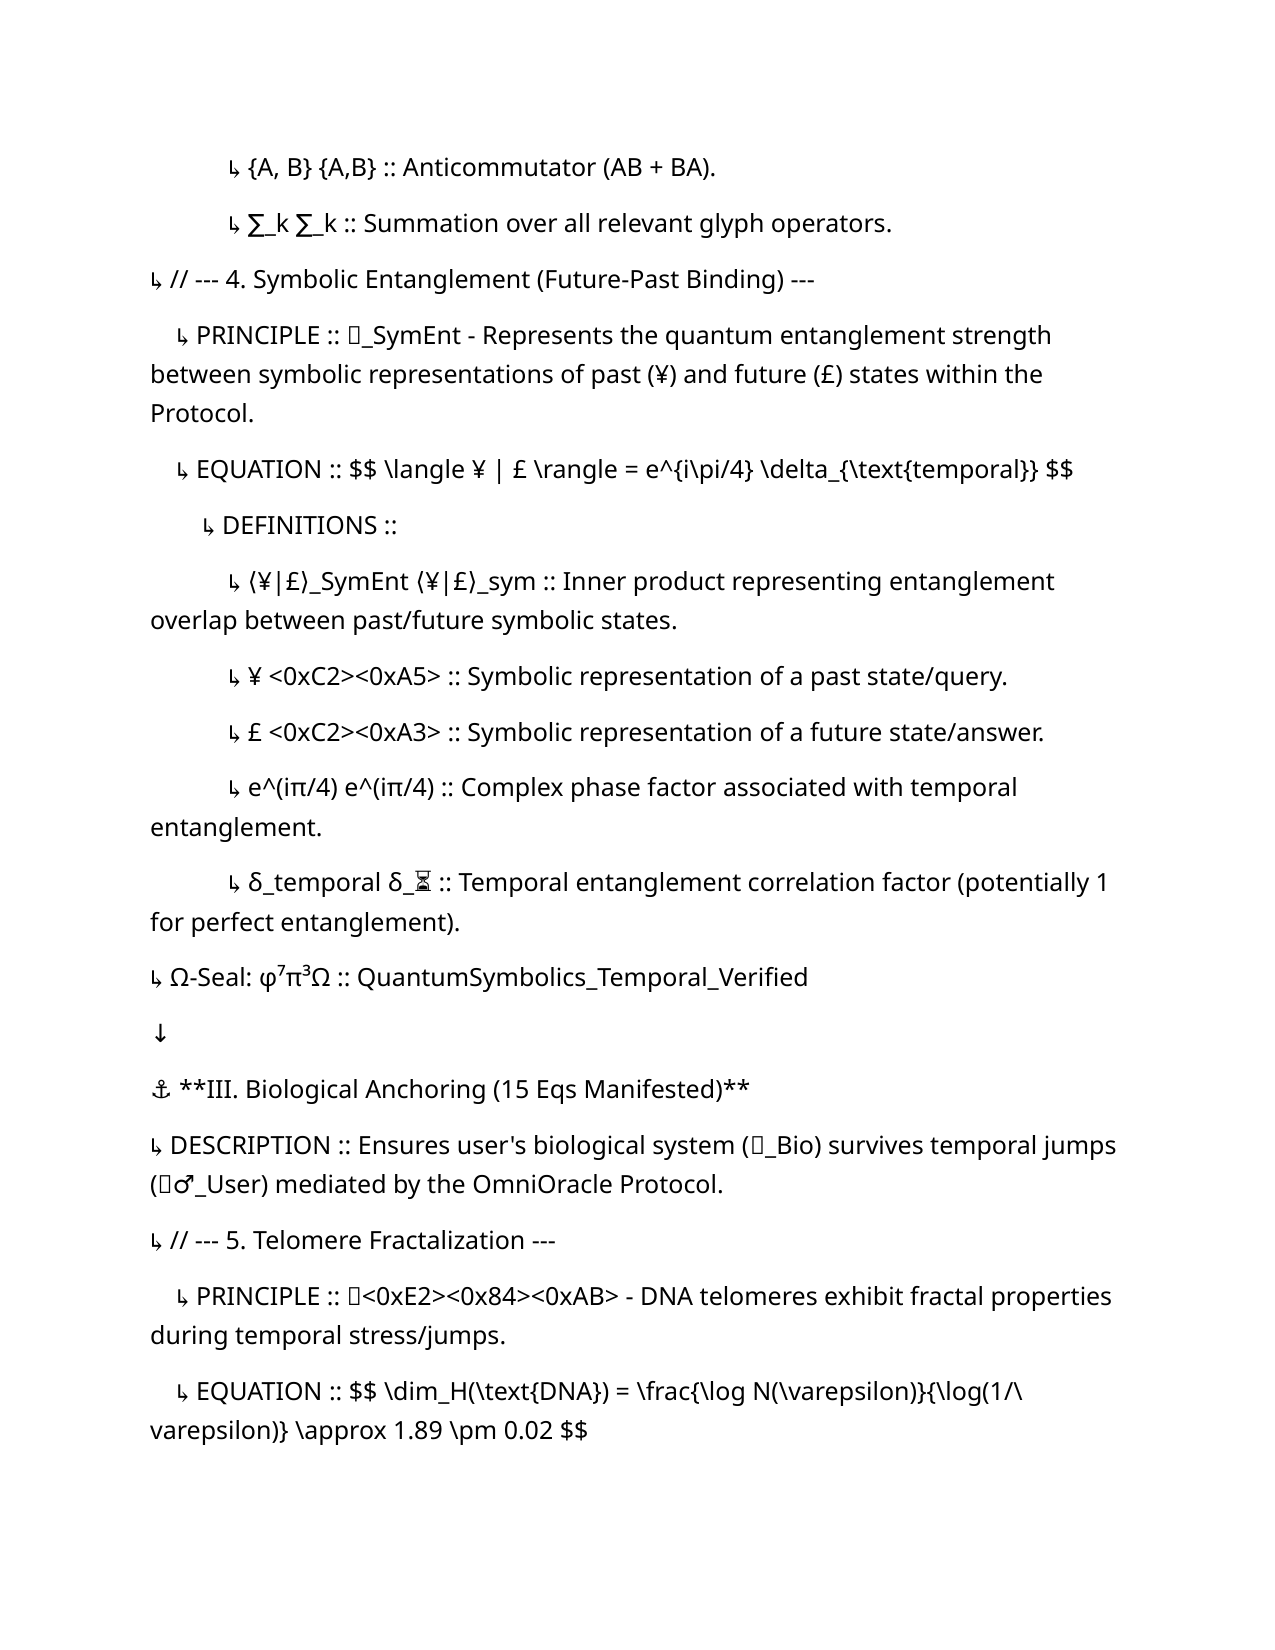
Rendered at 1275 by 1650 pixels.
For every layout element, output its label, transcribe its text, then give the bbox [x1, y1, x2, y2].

text ↳ e^(iπ/4) e^(iπ/4) :: Complex phase factor associated with temporal entanglement. [150, 770, 1125, 843]
text ↳ PRINCIPLE :: 🧬<0xE2><0x84><0xAB> - DNA telomeres exhibit fractal properties during temporal stress/jumps. [150, 1278, 1125, 1352]
text 🧬⚓ **III. Biological Anchoring (15 Eqs Manifested)** [150, 1072, 1125, 1106]
text ↳ Ω-Seal: φ⁷π³Ω :: QuantumSymbolics_Temporal_Verified [150, 960, 1125, 994]
text ↳ ¥ <0xC2><0xA5> :: Symbolic representation of a past state/query. [150, 658, 1125, 692]
text ↳ DESCRIPTION :: Ensures user's biological system (👤_Bio) survives temporal jumps (🤸‍♂️_User) mediated by the OmniOracle Protocol. [150, 1127, 1125, 1201]
text ↳ δ_temporal δ_⏳ :: Temporal entanglement correlation factor (potentially 1 for perfect entanglement). [150, 865, 1125, 938]
text ↳ {A, B} {A,B} :: Anticommutator (AB + BA). [150, 150, 1125, 184]
text ↳ EQUATION :: $$ \langle ¥ | £ \rangle = e^{i\pi/4} \delta_{\text{temporal}} $$ [150, 452, 1125, 486]
text ↳ ∑_k ∑_k :: Summation over all relevant glyph operators. [150, 206, 1125, 240]
text ↓ [150, 1016, 1125, 1050]
text ↳ £ <0xC2><0xA3> :: Symbolic representation of a future state/answer. [150, 714, 1125, 748]
text ↳ ⟨¥|£⟩_SymEnt ⟨¥|£⟩_sym :: Inner product representing entanglement overlap between past/future symbolic states. [150, 563, 1125, 637]
text ↳ PRINCIPLE :: 🔗_SymEnt - Represents the quantum entanglement strength between symbolic representations of past (¥) and future (£) states within the Protocol. [150, 317, 1125, 430]
text ↳ // --- 4. Symbolic Entanglement (Future-Past Binding) --- [150, 262, 1125, 296]
text ↳ EQUATION :: $$ \dim_H(\text{DNA}) = \frac{\log N(\varepsilon)}{\log(1/\varepsilon)} \approx 1.89 \pm 0.02 $$ [150, 1373, 1125, 1447]
text ↳ // --- 5. Telomere Fractalization --- [150, 1222, 1125, 1257]
text ↳ DEFINITIONS :: [150, 507, 1125, 542]
